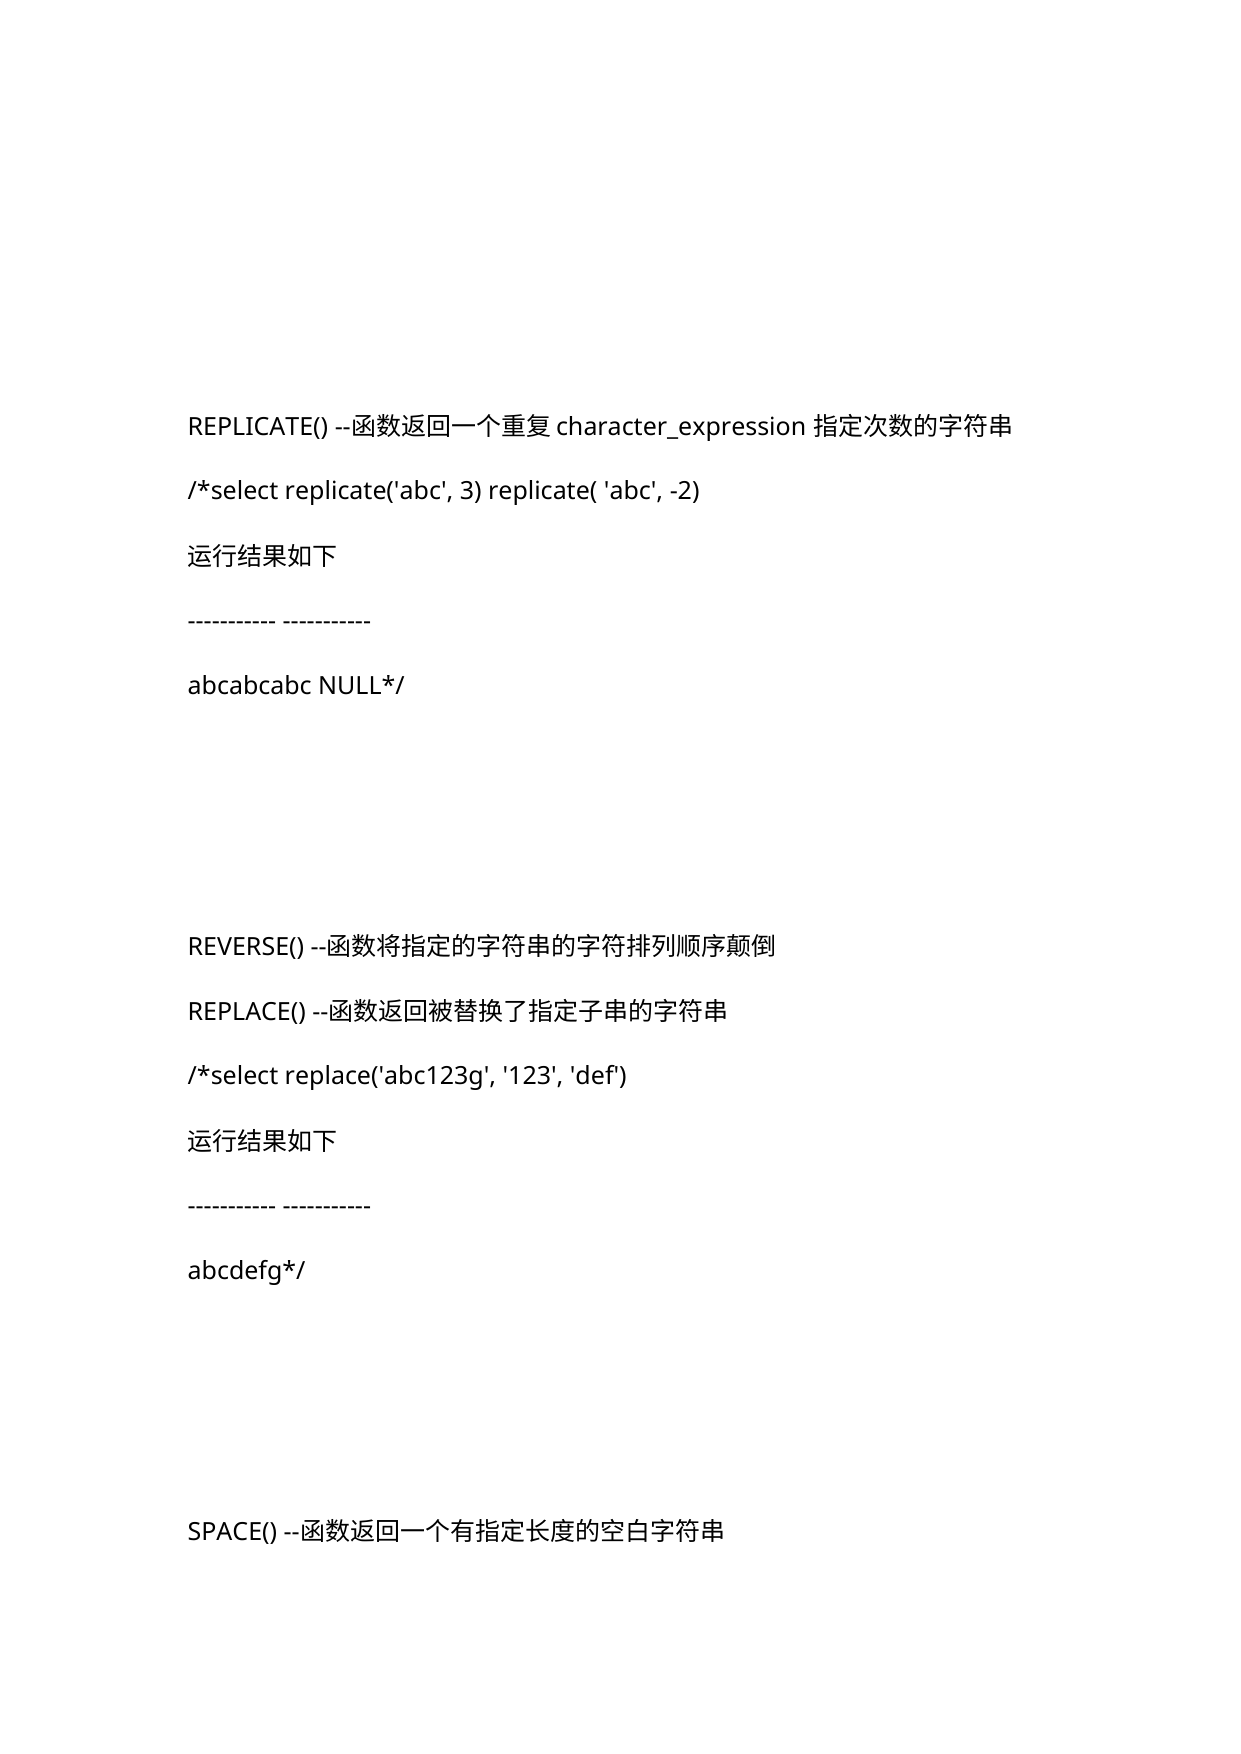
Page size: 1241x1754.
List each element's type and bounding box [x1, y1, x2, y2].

table_header [186, 162, 1051, 1592]
